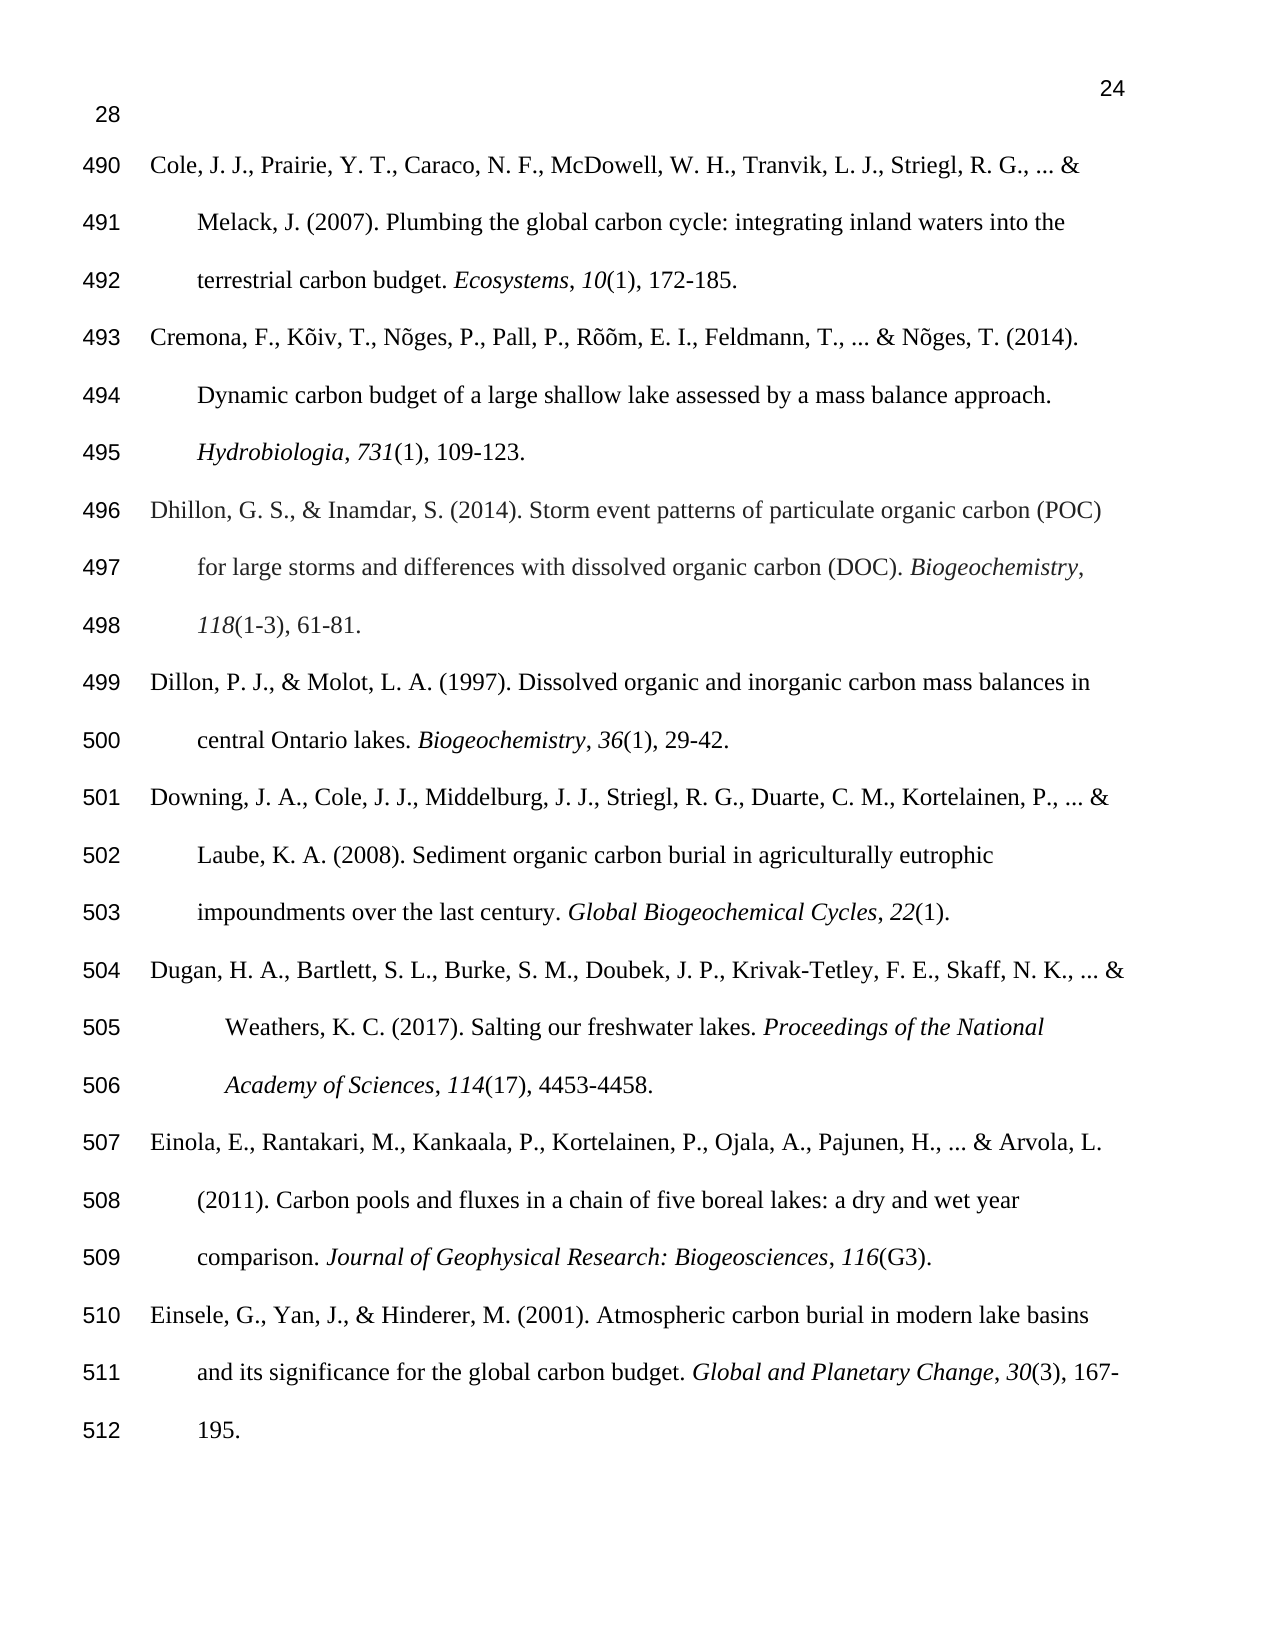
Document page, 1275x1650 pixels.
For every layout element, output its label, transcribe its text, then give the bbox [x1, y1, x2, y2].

text (2011). Carbon pools and fluxes in a chain of five boreal lakes: a dry and wet year comparison. Journal of Geophysical Research: Biogeosciences, 116(G3). [197, 1185, 1125, 1271]
text Einsele, G., Yan, J., & Hinderer, M. (2001). Atmospheric carbon burial in modern lake basins and its significance for the global carbon budget. Global and Planetary Change, 30(3), 167-195. [150, 1300, 1125, 1444]
text Dillon, P. J., & Molot, L. A. (1997). Dissolved organic and inorganic carbon mass balances in central Ontario lakes. Biogeochemistry, 36(1), 29-42. [150, 667, 1125, 754]
text Weathers, K. C. (2017). Salting our freshwater lakes. Proceedings of the National Academy of Sciences, 114(17), 4453-4458. [225, 1012, 1125, 1099]
text Einola, E., Rantakari, M., Kankaala, P., Kortelainen, P., Ojala, A., Pajunen, H., ... & Arvola, L. [150, 1127, 1125, 1156]
text Downing, J. A., Cole, J. J., Middelburg, J. J., Striegl, R. G., Duarte, C. M., Kortelainen, P., ... & Laube, K. A. (2008). Sediment organic carbon burial in agriculturally eutrophic impoundments over the last century. Global Biogeochemical Cycles, 22(1). [150, 782, 1125, 926]
text Dugan, H. A., Bartlett, S. L., Burke, S. M., Doubek, J. P., Krivak-Tetley, F. E., Skaff, N. K., ... & [150, 955, 1125, 984]
